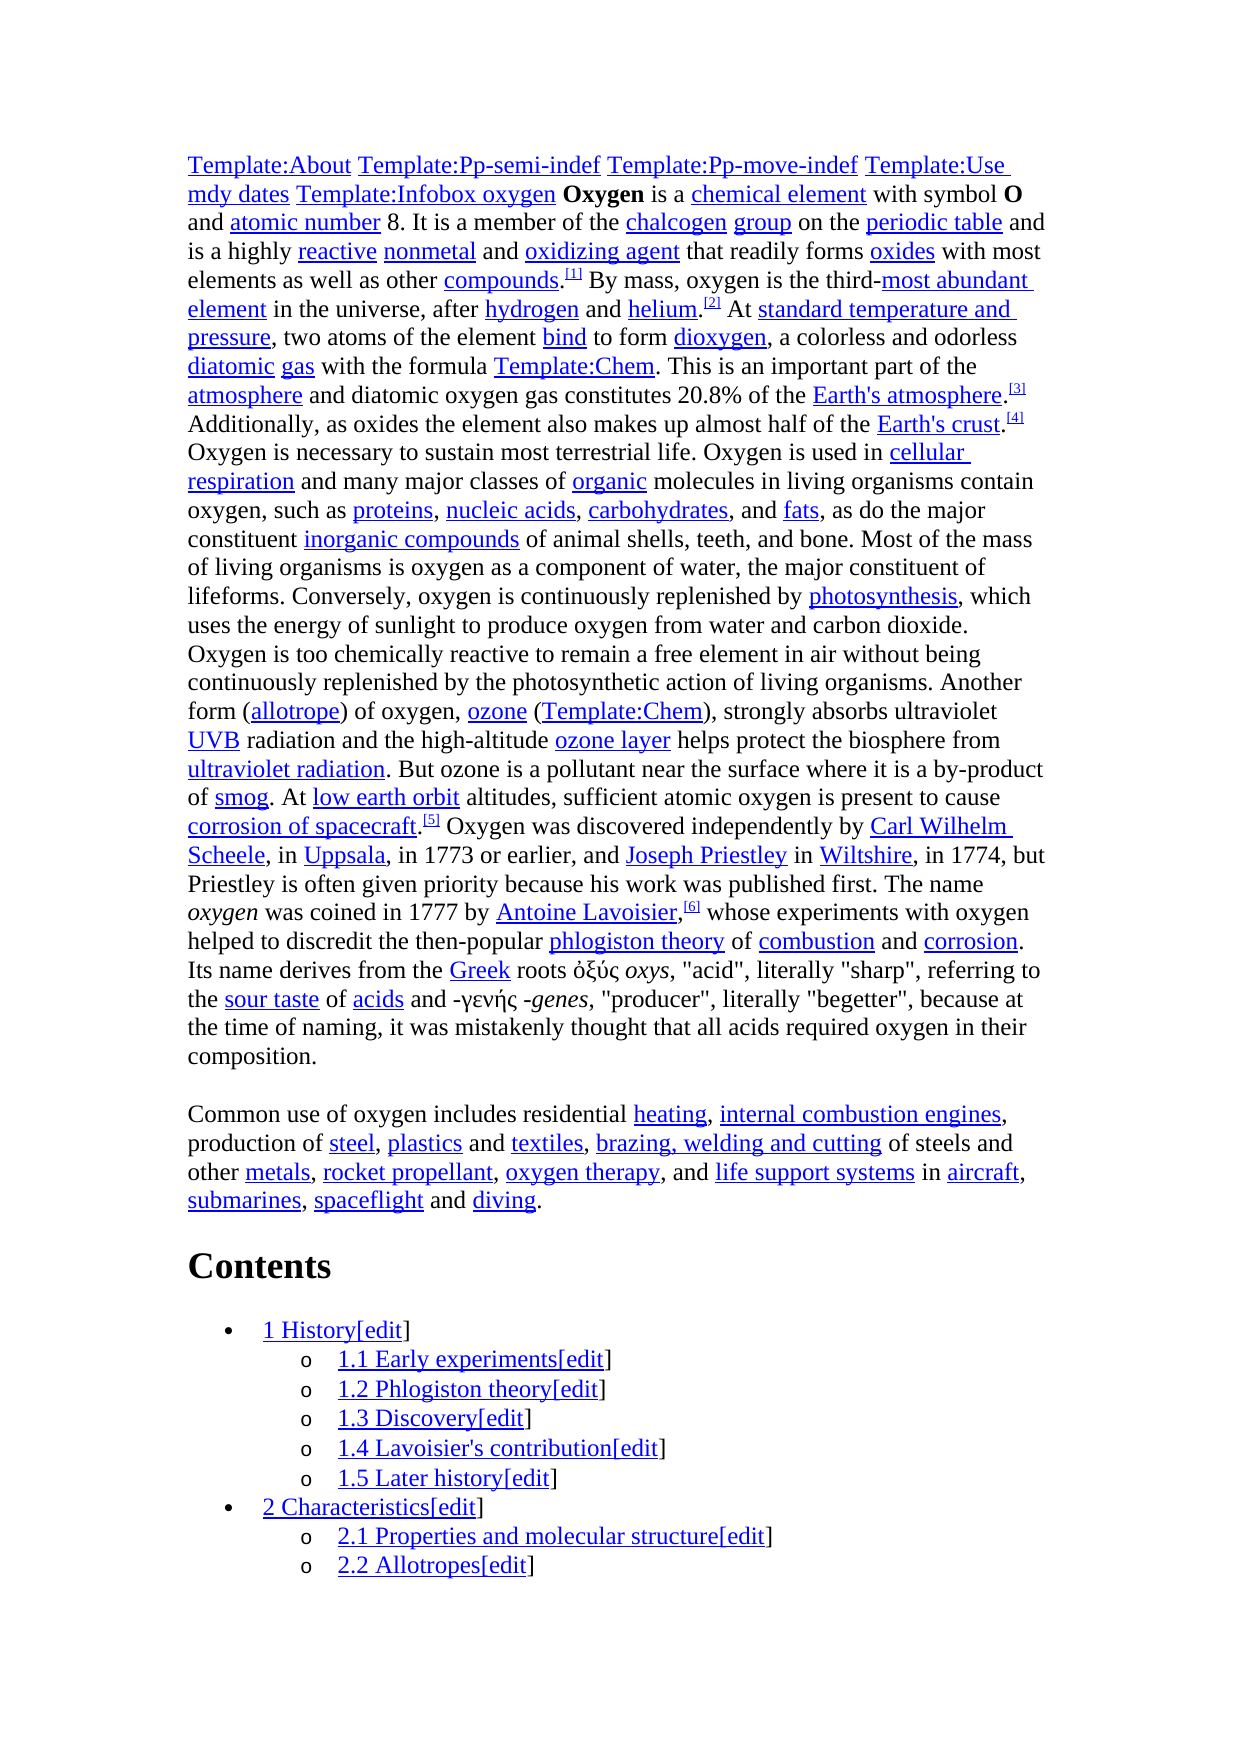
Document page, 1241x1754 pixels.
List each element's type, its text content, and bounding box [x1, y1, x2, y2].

subtitle Contents [187, 1243, 1053, 1286]
list 2.1 Properties and molecular structure[edit] [300, 1521, 1053, 1551]
text Template:About Template:Pp-semi-indef Template:Pp-move-indef Template:Use mdy dates Template:Infobox oxygen Oxygen is a chemical element with symbol O and atomic number 8. It is a member of the chalcogen group on the periodic table and is a highly reactive nonmetal and oxidizing agent that readily forms oxides with most elements as well as other compounds.[1] By mass, oxygen is the third-most abundant element in the universe, after hydrogen and helium.[2] At standard temperature and pressure, two atoms of the element bind to form dioxygen, a colorless and odorless diatomic gas with the formula Template:Chem. This is an important part of the atmosphere and diatomic oxygen gas constitutes 20.8% of the Earth's atmosphere.[3] Additionally, as oxides the element also makes up almost half of the Earth's crust.[4] Oxygen is necessary to sustain most terrestrial life. Oxygen is used in cellular respiration and many major classes of organic molecules in living organisms contain oxygen, such as proteins, nucleic acids, carbohydrates, and fats, as do the major constituent inorganic compounds of animal shells, teeth, and bone. Most of the mass of living organisms is oxygen as a component of water, the major constituent of lifeforms. Conversely, oxygen is continuously replenished by photosynthesis, which uses the energy of sunlight to produce oxygen from water and carbon dioxide. Oxygen is too chemically reactive to remain a free element in air without being continuously replenished by the photosynthetic action of living organisms. Another form (allotrope) of oxygen, ozone (Template:Chem), strongly absorbs ultraviolet UVB radiation and the high-altitude ozone layer helps protect the biosphere from ultraviolet radiation. But ozone is a pollutant near the surface where it is a by-product of smog. At low earth orbit altitudes, sufficient atomic oxygen is present to cause corrosion of spacecraft.[5] Oxygen was discovered independently by Carl Wilhelm Scheele, in Uppsala, in 1773 or earlier, and Joseph Priestley in Wiltshire, in 1774, but Priestley is often given priority because his work was published first. The name oxygen was coined in 1777 by Antoine Lavoisier,[6] whose experiments with oxygen helped to discredit the then-popular phlogiston theory of combustion and corrosion. Its name derives from the Greek roots ὀξύς oxys, "acid", literally "sharp", referring to the sour taste of acids and -γενής -genes, "producer", literally "begetter", because at the time of naming, it was mistakenly thought that all acids required oxygen in their composition. [187, 150, 1053, 1070]
list 1 History[edit] [225, 1316, 1053, 1344]
list 1.2 Phlogiston theory[edit] [300, 1374, 1053, 1403]
text Common use of oxygen includes residential heating, internal combustion engines, production of steel, plastics and textiles, brazing, welding and cutting of steels and other metals, rocket propellant, oxygen therapy, and life support systems in aircraft, submarines, spaceflight and diving. [187, 1099, 1053, 1214]
list 1.3 Discovery[edit] [300, 1403, 1053, 1433]
list 1.1 Early experiments[edit] [300, 1344, 1053, 1374]
list 2 Characteristics[edit] [225, 1492, 1053, 1521]
list 2.2 Allotropes[edit] [300, 1551, 1053, 1580]
list 1.4 Lavoisier's contribution[edit] [300, 1433, 1053, 1463]
list 1.5 Later history[edit] [300, 1463, 1053, 1492]
